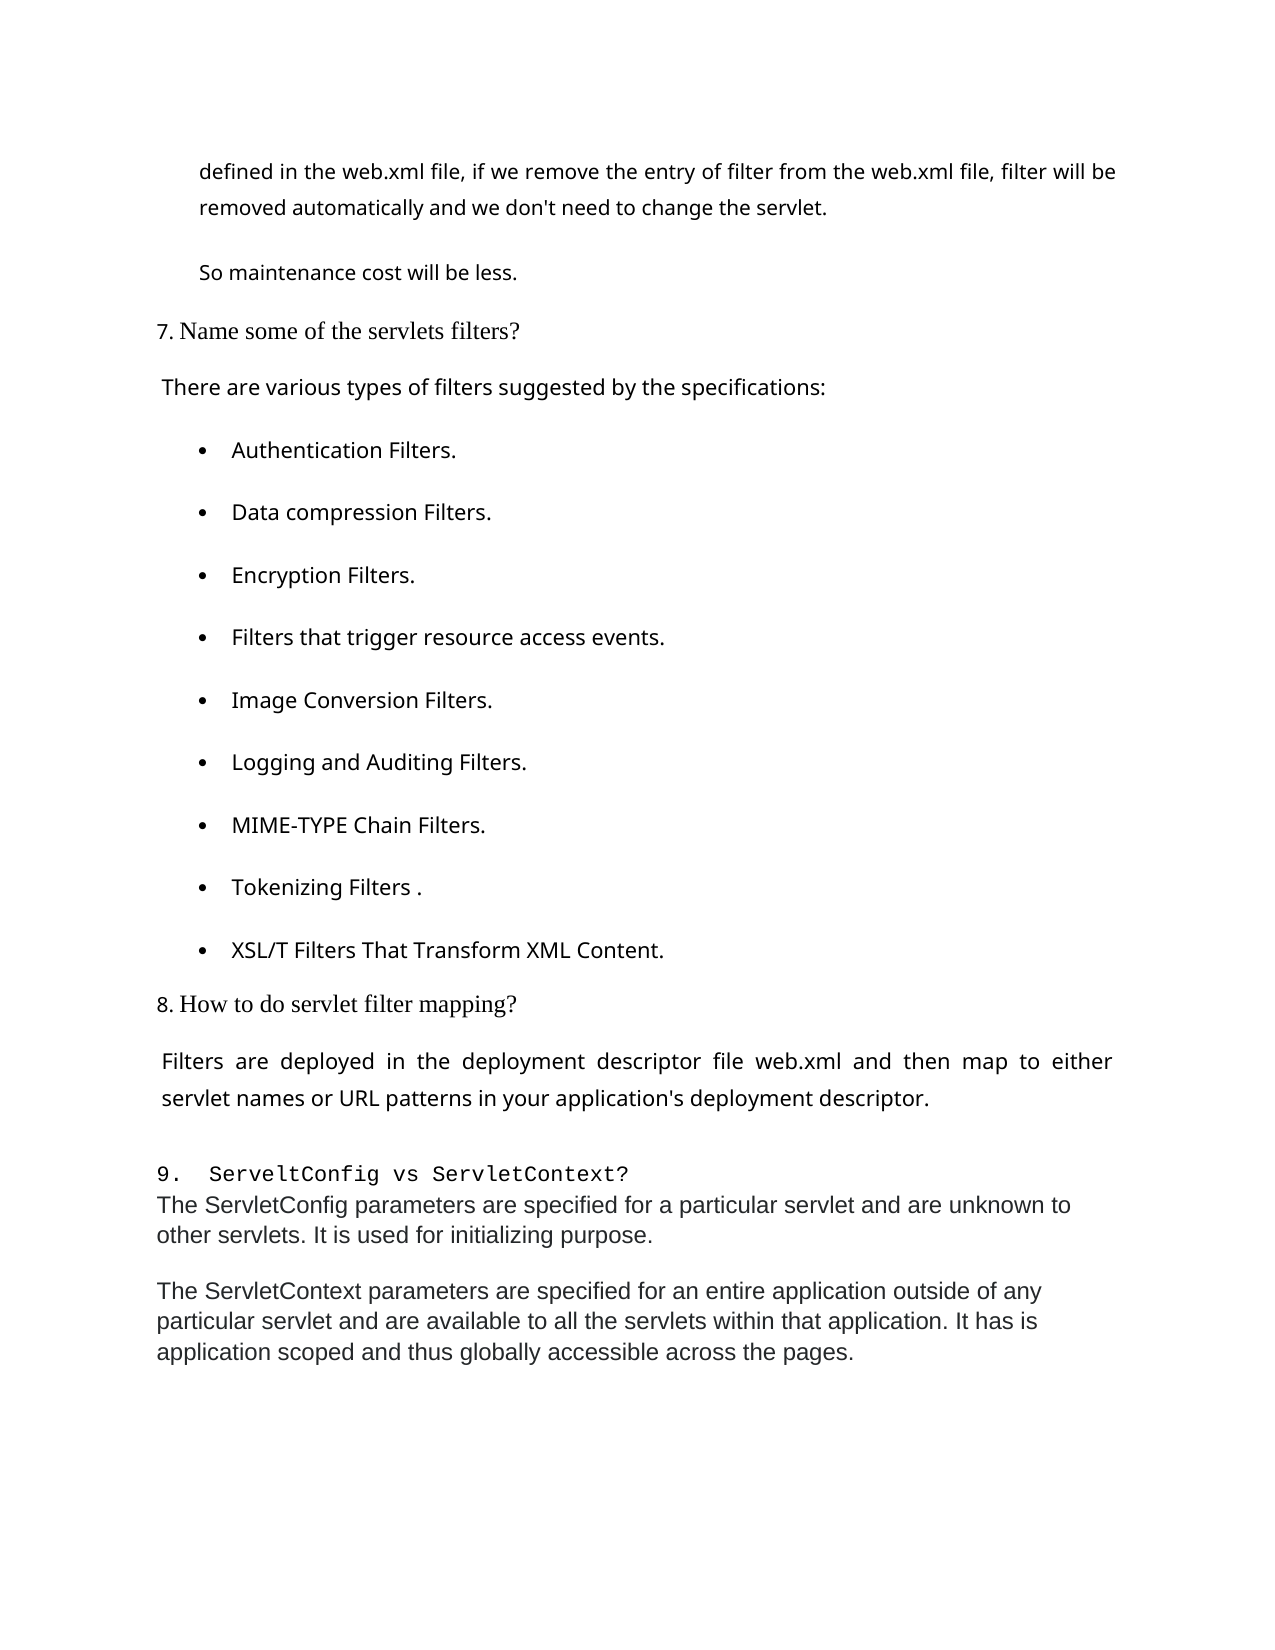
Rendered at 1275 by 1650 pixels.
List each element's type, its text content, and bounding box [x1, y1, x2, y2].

list MIME-TYPE Chain Filters. [199, 802, 1113, 839]
text The ServletConfig parameters are specified for a particular servlet and are unknown to other servlets. It is used for initializing purpose. [156, 1188, 1118, 1249]
list Filters that trigger resource access events. [199, 614, 1113, 652]
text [199, 150, 1118, 222]
text There are various types of filters suggested by the specifications: [161, 364, 1113, 402]
list Logging and Auditing Filters. [199, 739, 1113, 777]
list XSL/T Filters That Transform XML Content. [199, 927, 1113, 964]
text The ServletContext parameters are specified for an entire application outside of any particular servlet and are available to all the servlets within that application. It has is application scoped and thus globally accessible across the pages. [156, 1274, 1118, 1365]
list Authentication Filters. [199, 427, 1113, 464]
text Filters are deployed in the deployment descriptor file web.xml and then map to either servlet names or URL patterns in your application's deployment descriptor. [161, 1038, 1113, 1113]
text So maintenance cost will be less. [156, 251, 1118, 287]
list Data compression Filters. [199, 489, 1113, 527]
list Tokenizing Filters . [199, 864, 1113, 902]
list Image Conversion Filters. [199, 677, 1113, 714]
text 8. How to do servlet filter mapping? [156, 989, 1118, 1019]
text 9. ServeltConfig vs ServletContext? [156, 1163, 1118, 1188]
text 7. Name some of the servlets filters? [156, 316, 1118, 346]
list Encryption Filters. [199, 552, 1113, 589]
